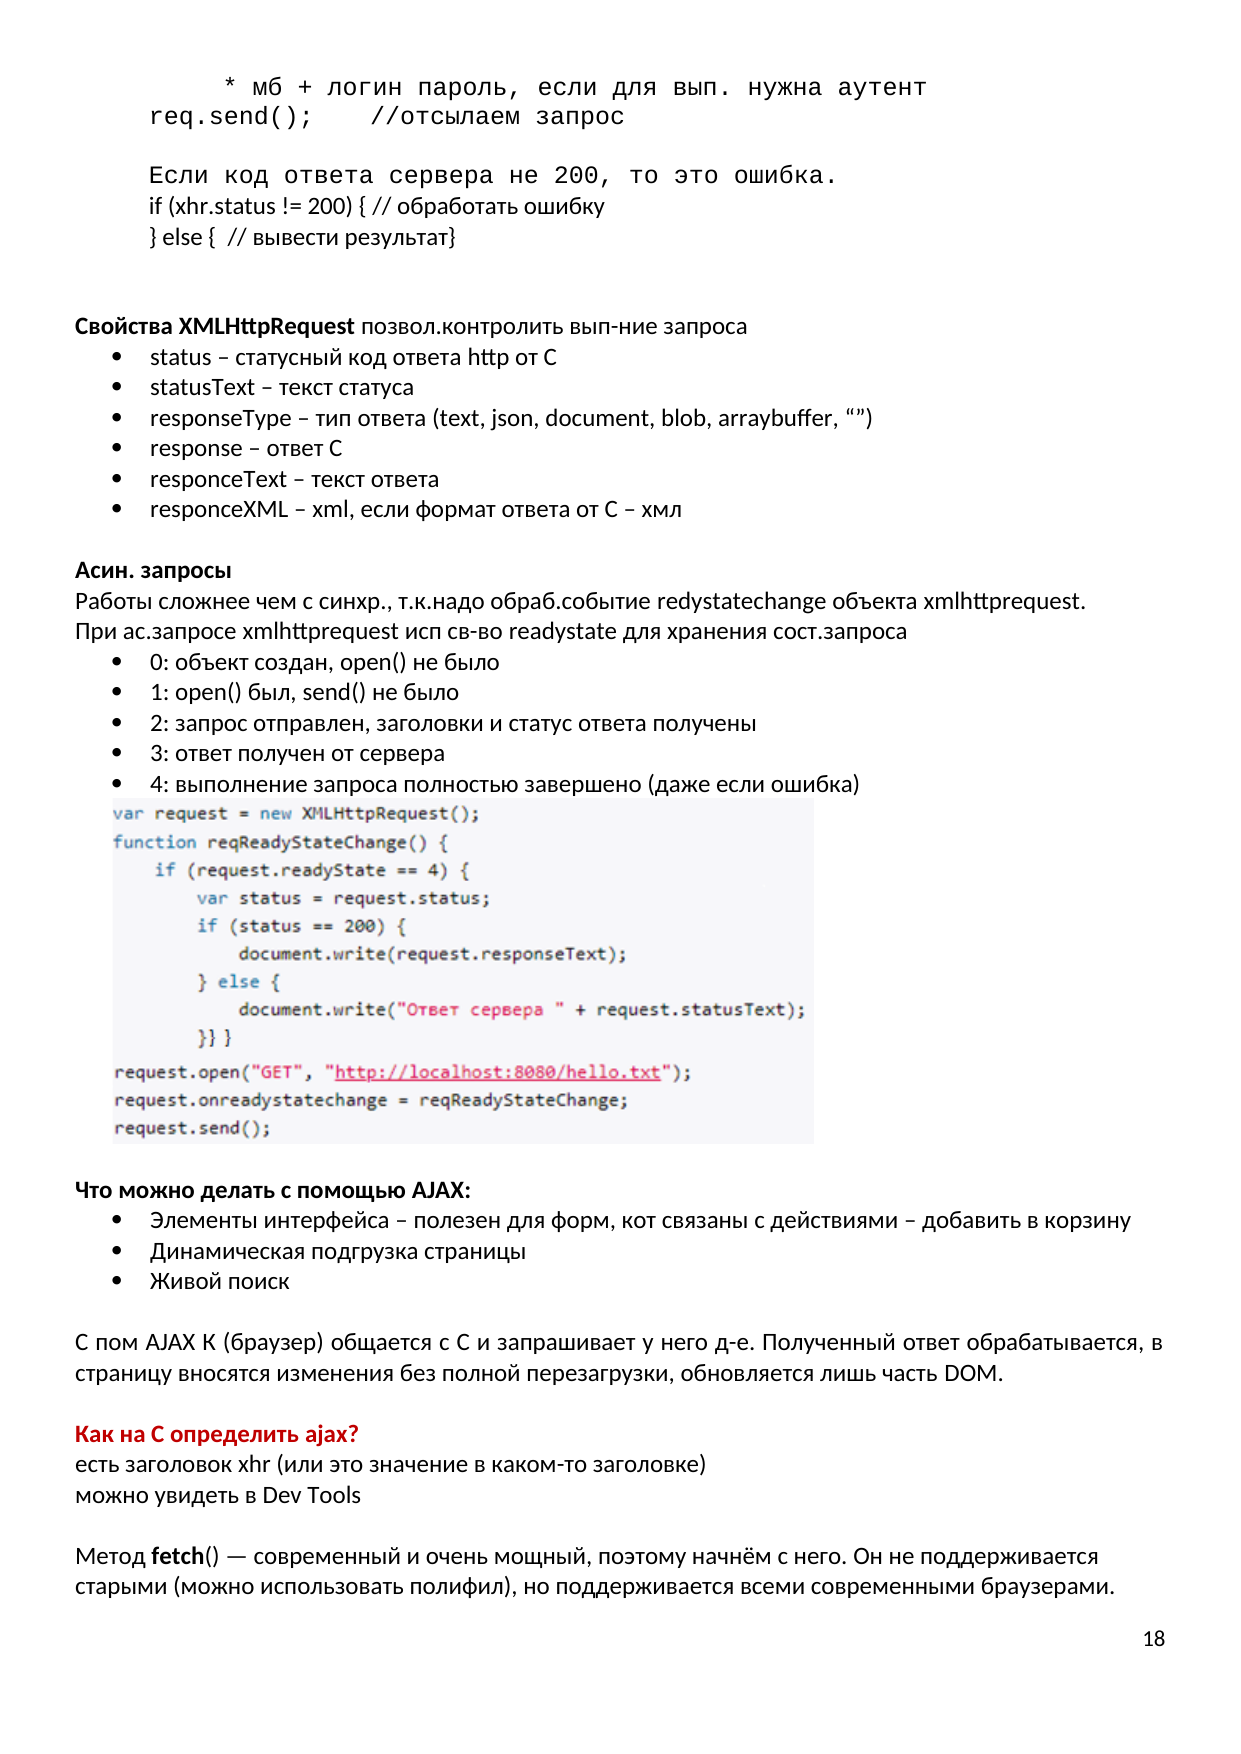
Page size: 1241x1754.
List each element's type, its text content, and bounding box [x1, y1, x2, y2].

text Если код ответа сервера не 200, то это ошибка. [149, 162, 1165, 191]
text } else { // вывести результат} [149, 221, 1165, 252]
list Что можно делать с помощью AJAX: [75, 1174, 1165, 1204]
list responseType – тип ответа (text, json, document, blob, arraybuffer, “”) [112, 402, 1165, 432]
list Свойства XMLHttpRequest позвол.контролить вып-ние запроса [75, 310, 1165, 341]
picture [112, 798, 814, 1144]
list Элементы интерфейса – полезен для форм, кот связаны с действиями – добавить в корзину [112, 1204, 1165, 1235]
list С пом AJAX К (браузер) общается с С и запрашивает у него д-е. Полученный ответ обрабатывается, в страницу вносятся изменения без полной перезагрузки, обновляется лишь часть DOM. [75, 1326, 1165, 1387]
list statusText – текст статуса [112, 371, 1165, 402]
list Как на С определить ajax? [75, 1418, 1165, 1448]
list 3: ответ получен от сервера [112, 737, 1165, 768]
list responceXML – xml, если формат ответа от С – хмл [112, 493, 1165, 524]
text При ас.запросе xmlhttprequest исп св-во readystate для хранения сост.запроса [75, 615, 1165, 646]
list 2: запрос отправлен, заголовки и статус ответа получены [112, 707, 1165, 737]
list Живой поиск [112, 1265, 1165, 1296]
list 0: объект создан, open() не было [112, 646, 1165, 676]
list можно увидеть в Dev Tools [75, 1479, 1165, 1509]
text Работы сложнее чем с синхр., т.к.надо обраб.событие redystatechange объекта xmlhttprequest. [75, 585, 1165, 615]
list response – ответ С [112, 432, 1165, 463]
text req.send(); //отсылаем запрос [149, 103, 1165, 132]
text Асин. запросы [75, 554, 1165, 585]
list status – статусный код ответа http от С [112, 341, 1165, 371]
text * мб + логин пароль, если для вып. нужна аутент [149, 75, 1165, 103]
list есть заголовок xhr (или это значение в каком-то заголовке) [75, 1448, 1165, 1479]
list responceText – текст ответа [112, 463, 1165, 493]
text Метод fetch() — современный и очень мощный, поэтому начнём с него. Он не поддерживается старыми (можно использовать полифил), но поддерживается всеми современными браузерами. [75, 1540, 1165, 1601]
text if (xhr.status != 200) { // обработать ошибку [149, 191, 1165, 221]
list 1: open() был, send() не было [112, 676, 1165, 707]
list Динамическая подгрузка страницы [112, 1235, 1165, 1265]
list 4: выполнение запроса полностью завершено (даже если ошибка) [112, 768, 1165, 798]
